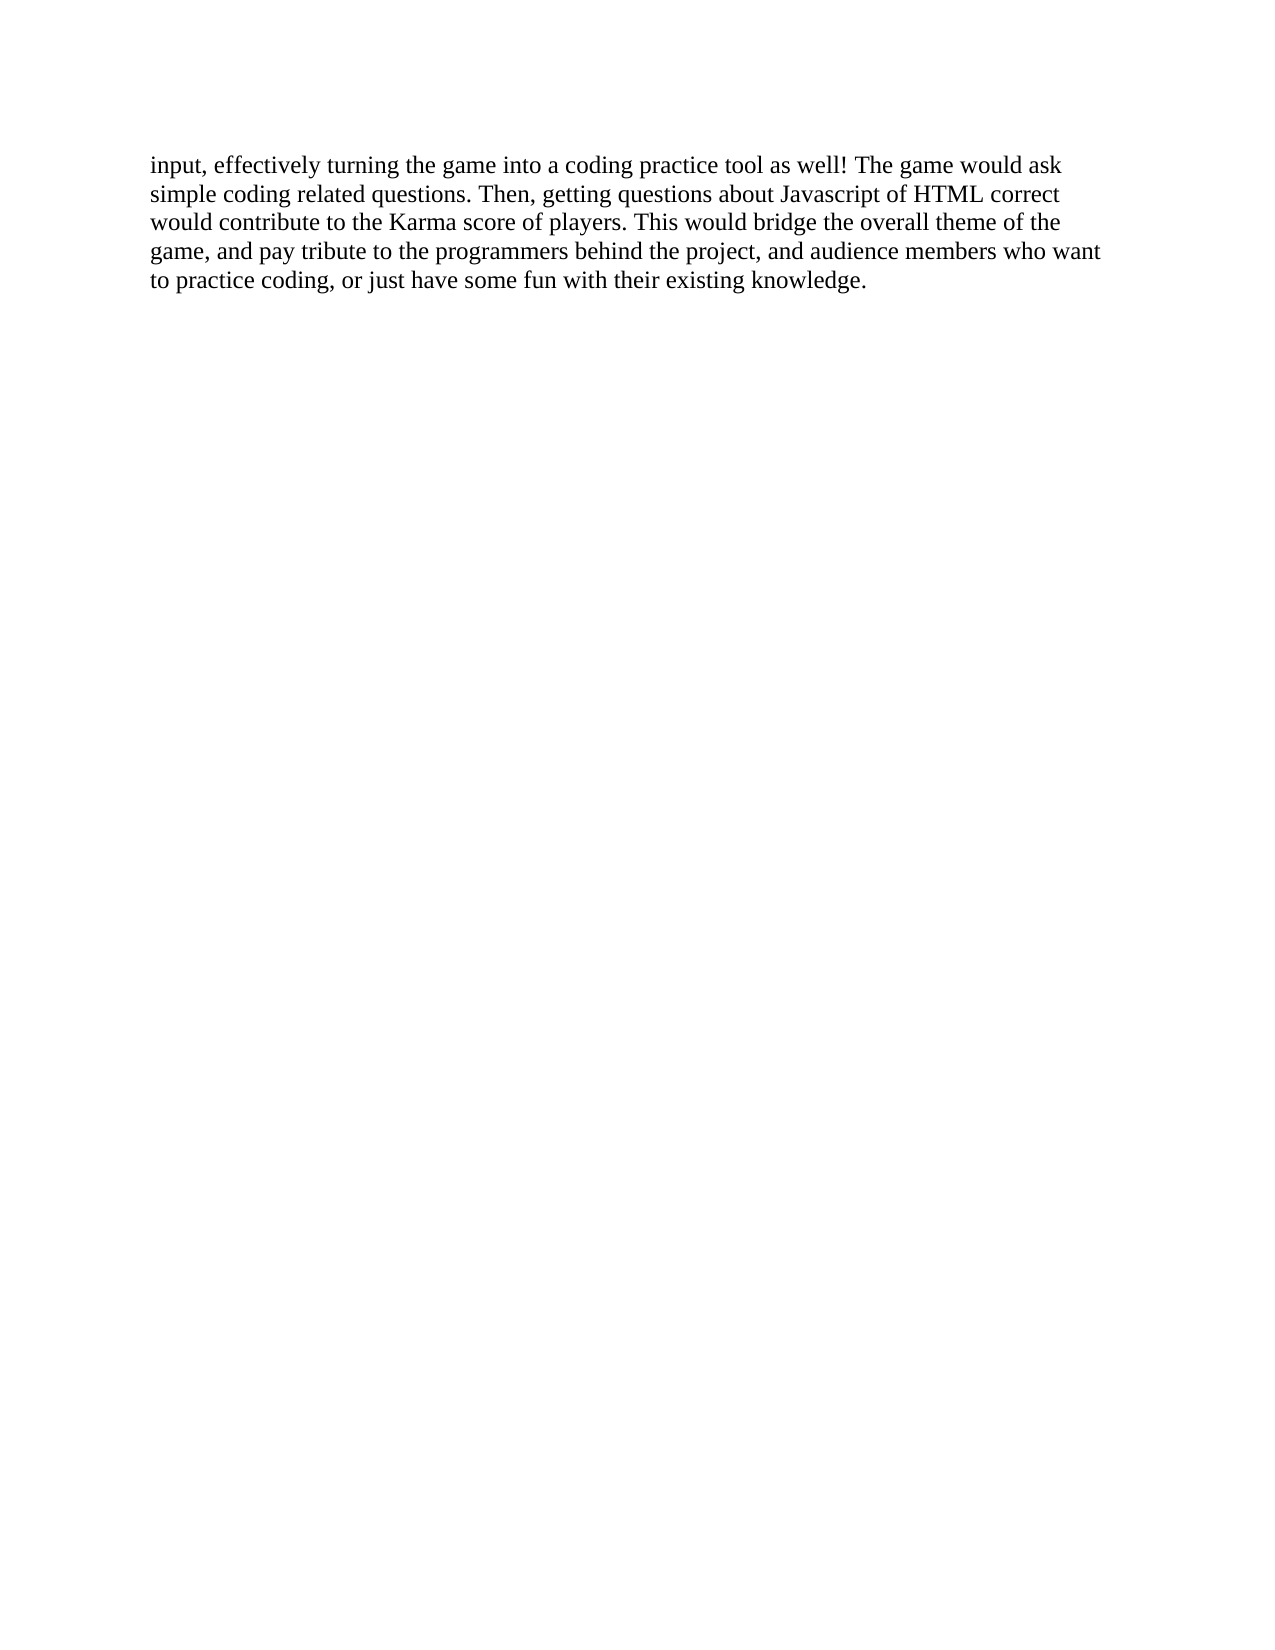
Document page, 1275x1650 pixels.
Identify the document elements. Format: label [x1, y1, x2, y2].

text [150, 150, 1125, 294]
